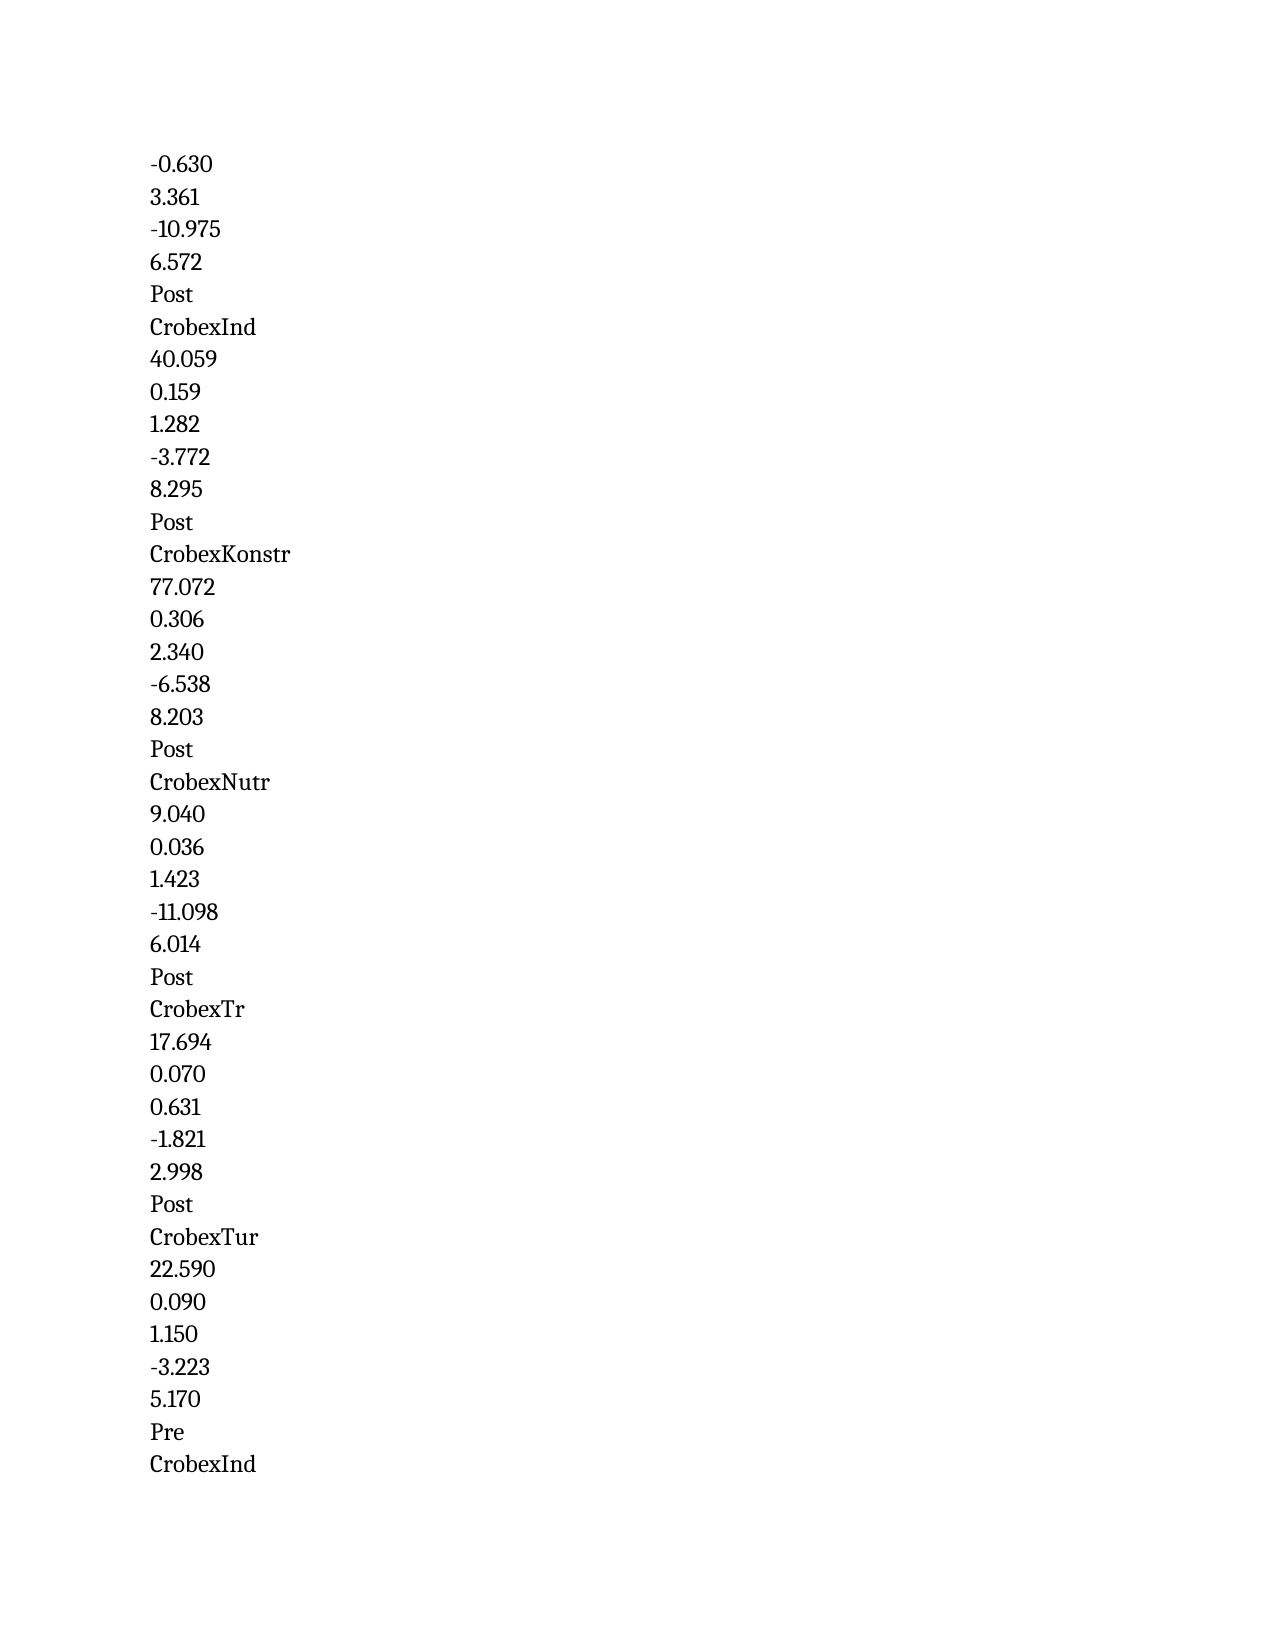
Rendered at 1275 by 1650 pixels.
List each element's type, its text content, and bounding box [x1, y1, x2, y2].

text -0.630 [150, 150, 1125, 179]
text CrobexNutr [150, 767, 1125, 796]
text 1.423 [150, 865, 1125, 894]
text Post [150, 735, 1125, 764]
text -11.098 [150, 897, 1125, 926]
text -3.772 [150, 442, 1125, 471]
text -6.538 [150, 670, 1125, 699]
text 8.203 [150, 702, 1125, 731]
text 17.694 [150, 1027, 1125, 1056]
text 2.340 [150, 637, 1125, 666]
text CrobexTr [150, 995, 1125, 1024]
text 0.159 [150, 377, 1125, 406]
text 8.295 [150, 475, 1125, 504]
text CrobexInd [150, 312, 1125, 341]
text Post [150, 507, 1125, 536]
text Post [150, 280, 1125, 309]
text 77.072 [150, 572, 1125, 601]
text CrobexTur [150, 1222, 1125, 1251]
text 0.631 [150, 1092, 1125, 1121]
text 6.014 [150, 930, 1125, 959]
text 1.282 [150, 410, 1125, 439]
text Post [150, 962, 1125, 991]
text 1.150 [150, 1320, 1125, 1349]
text 0.070 [150, 1060, 1125, 1089]
text CrobexKonstr [150, 540, 1125, 569]
text 22.590 [150, 1255, 1125, 1284]
text Pre [150, 1417, 1125, 1446]
text 9.040 [150, 800, 1125, 829]
text 5.170 [150, 1385, 1125, 1414]
text 6.572 [150, 247, 1125, 276]
text -1.821 [150, 1125, 1125, 1154]
text 0.090 [150, 1287, 1125, 1316]
text 0.036 [150, 832, 1125, 861]
text 40.059 [150, 345, 1125, 374]
text 0.306 [150, 605, 1125, 634]
text 2.998 [150, 1157, 1125, 1186]
text Post [150, 1190, 1125, 1219]
text CrobexInd [150, 1450, 1125, 1479]
text -3.223 [150, 1352, 1125, 1381]
text 3.361 [150, 182, 1125, 211]
text -10.975 [150, 215, 1125, 244]
